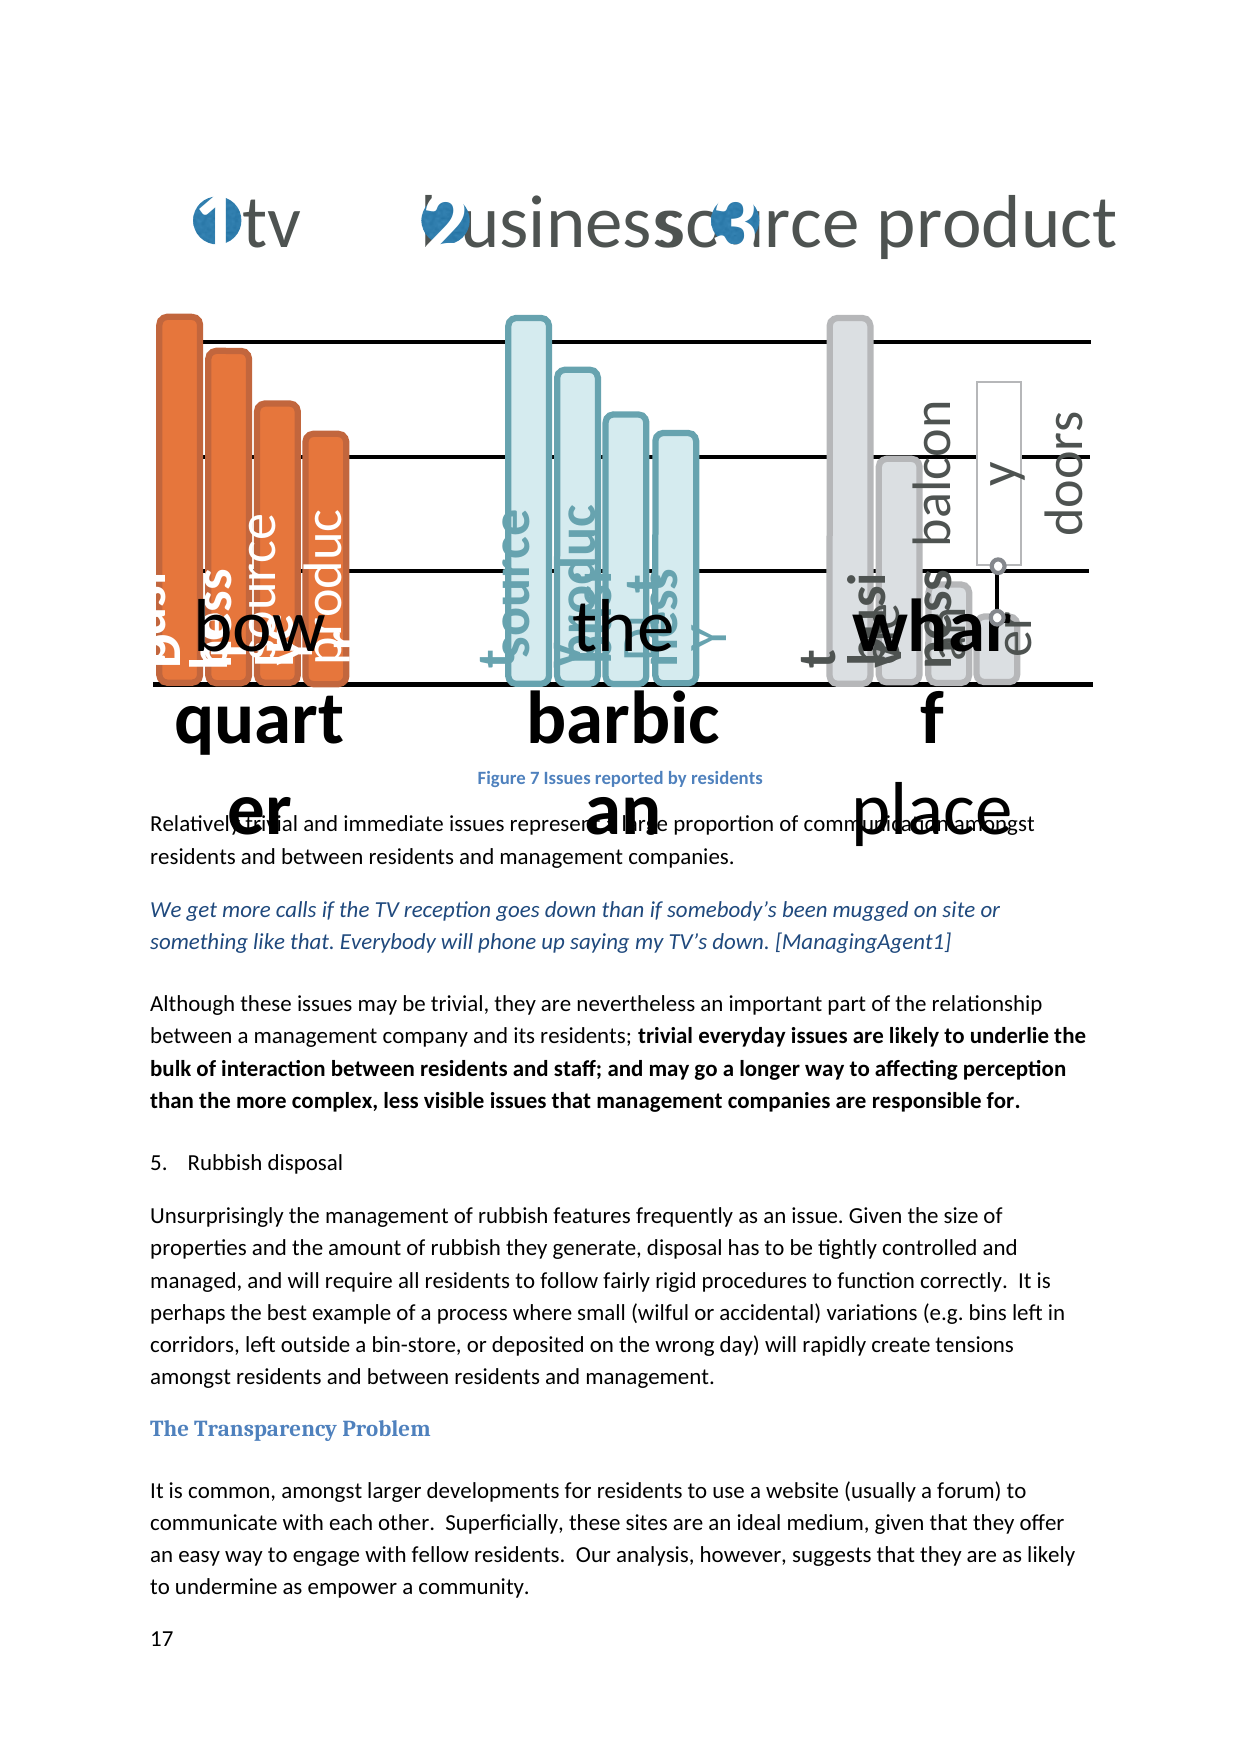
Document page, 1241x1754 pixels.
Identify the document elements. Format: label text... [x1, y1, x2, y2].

picture [226, 198, 242, 243]
picture [711, 202, 744, 245]
text Unsurprisingly the management of rubbish features frequently as an issue. Given the size of properties and the amount of rubbish they generate, disposal has to be tightly controlled and managed, and will require all residents to follow fairly rigid procedures to function correctly. It is perhaps the best example of a process where small (wilful or accidental) variations (e.g. bins left in corridors, left outside a bin-store, or deposited on the wrong day) will rapidly create tensions amongst residents and between residents and management. [150, 1201, 1090, 1390]
picture [745, 204, 760, 235]
subtitle The Transparency Problem [150, 1415, 1090, 1442]
text It is common, amongst larger developments for residents to use a website (usually a forum) to communicate with each other. Superficially, these sites are an ideal medium, given that they offer an easy way to engage with fellow residents. Our analysis, however, suggests that they are as likely to undermine as empower a community. [150, 1476, 1090, 1600]
list Rubbish disposal [150, 1148, 1090, 1176]
picture [421, 202, 453, 240]
text Although these issues may be trivial, they are nevertheless an important part of the relationship between a management company and its residents; trivial everyday issues are likely to underlie the bulk of interaction between residents and staff; and may go a longer way to affecting perception than the more complex, less visible issues that management companies are responsible for. [150, 989, 1090, 1114]
text We get more calls if the TV reception goes down than if somebody’s been mugged on site or something like that. Everybody will phone up saying my TV’s down. [ManagingAgent1] [150, 895, 1090, 955]
text Relatively trivial and immediate issues represent a large proportion of communication amongst residents and between residents and management companies. [150, 809, 1090, 870]
picture [193, 196, 215, 245]
picture [441, 205, 470, 244]
